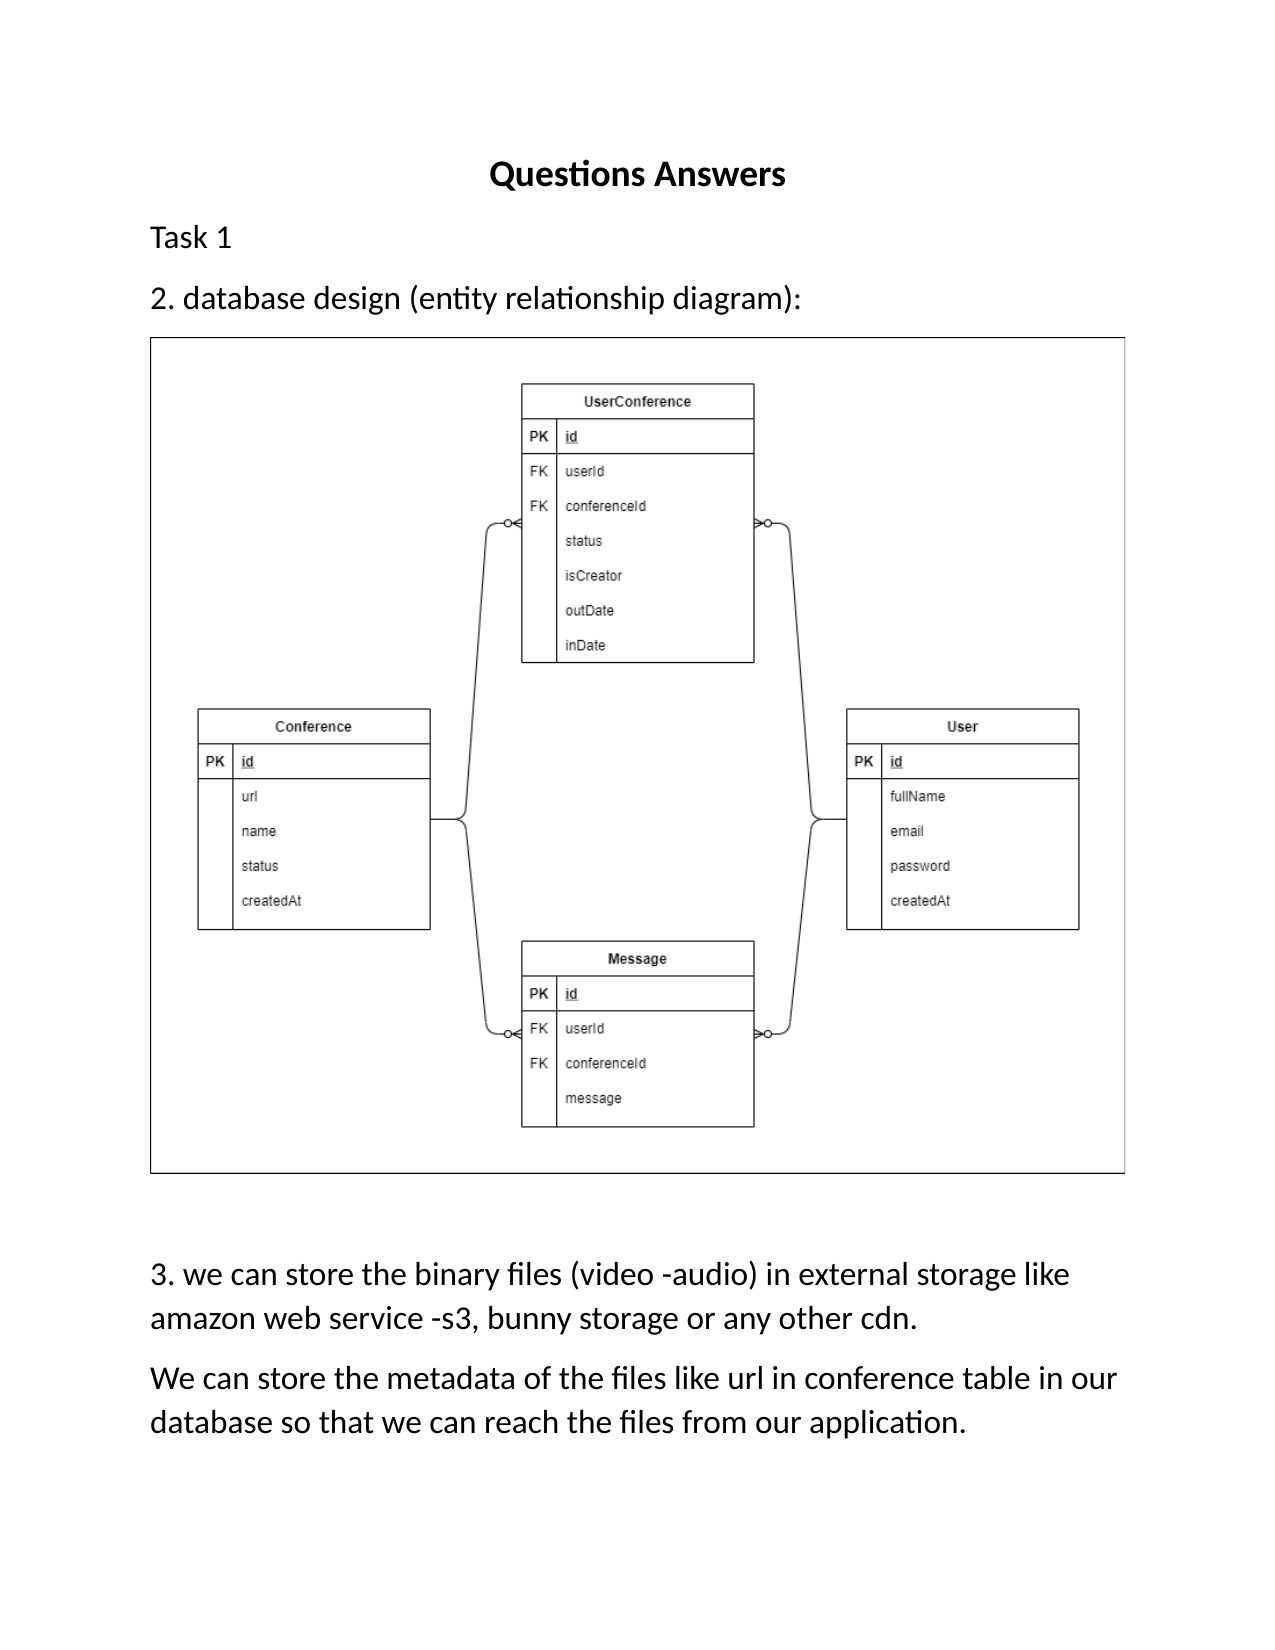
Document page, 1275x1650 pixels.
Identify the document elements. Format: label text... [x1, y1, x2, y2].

picture [150, 337, 1125, 1174]
text Questions Answers [150, 150, 1125, 196]
text We can store the metadata of the files like url in conference table in our database so that we can reach the files from our application. [150, 1357, 1125, 1442]
text Task 1 [150, 216, 1125, 257]
text 2. database design (entity relationship diagram): [150, 277, 1125, 317]
text 3. we can store the binary files (video -audio) in external storage like amazon web service -s3, bunny storage or any other cdn. [150, 1253, 1125, 1337]
